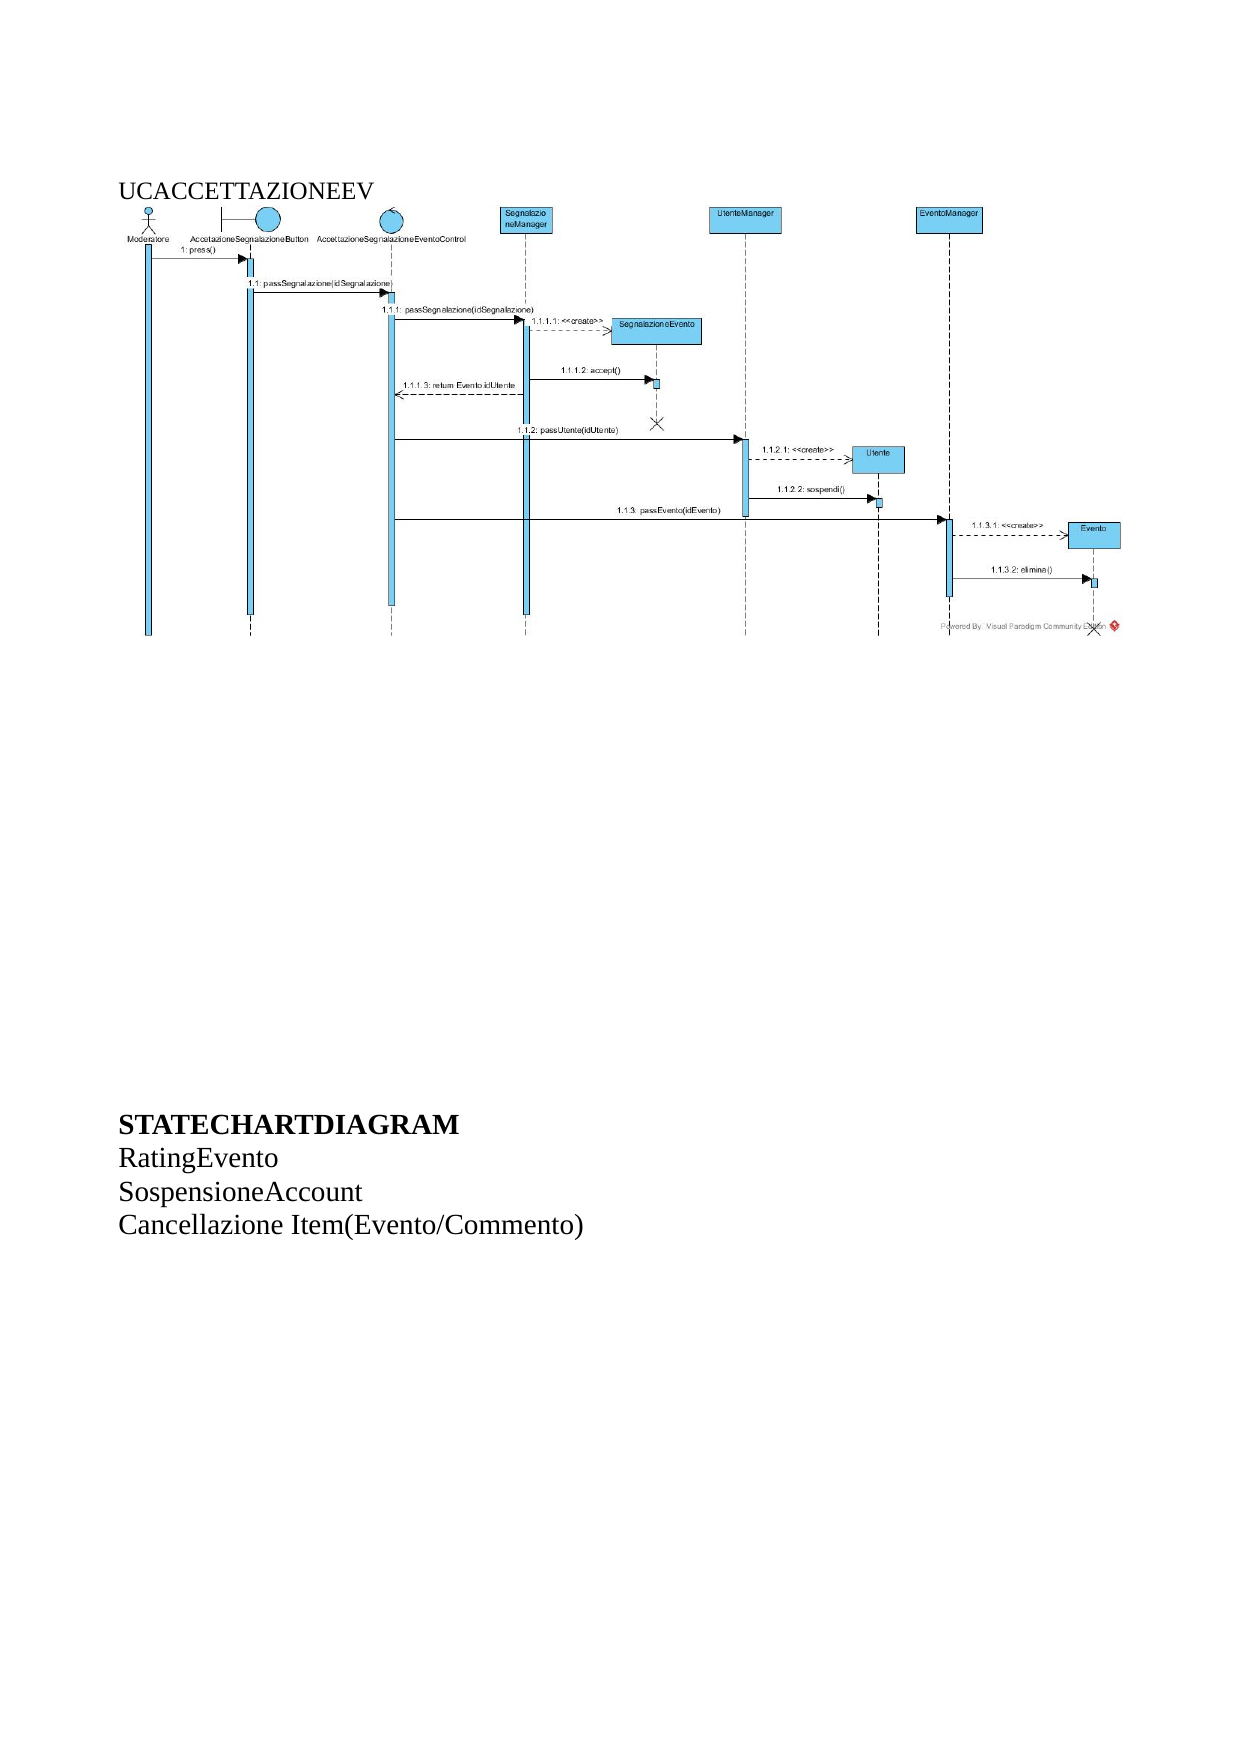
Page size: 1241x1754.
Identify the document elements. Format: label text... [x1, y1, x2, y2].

text SospensioneAccount [118, 1174, 1122, 1207]
text Cancellazione Item(Evento/Commento) [118, 1207, 1122, 1241]
picture [118, 205, 1123, 638]
text UCACCETTAZIONEEV [118, 176, 1122, 205]
text STATECHARTDIAGRAM [118, 1107, 1122, 1140]
text RatingEvento [118, 1140, 1122, 1174]
